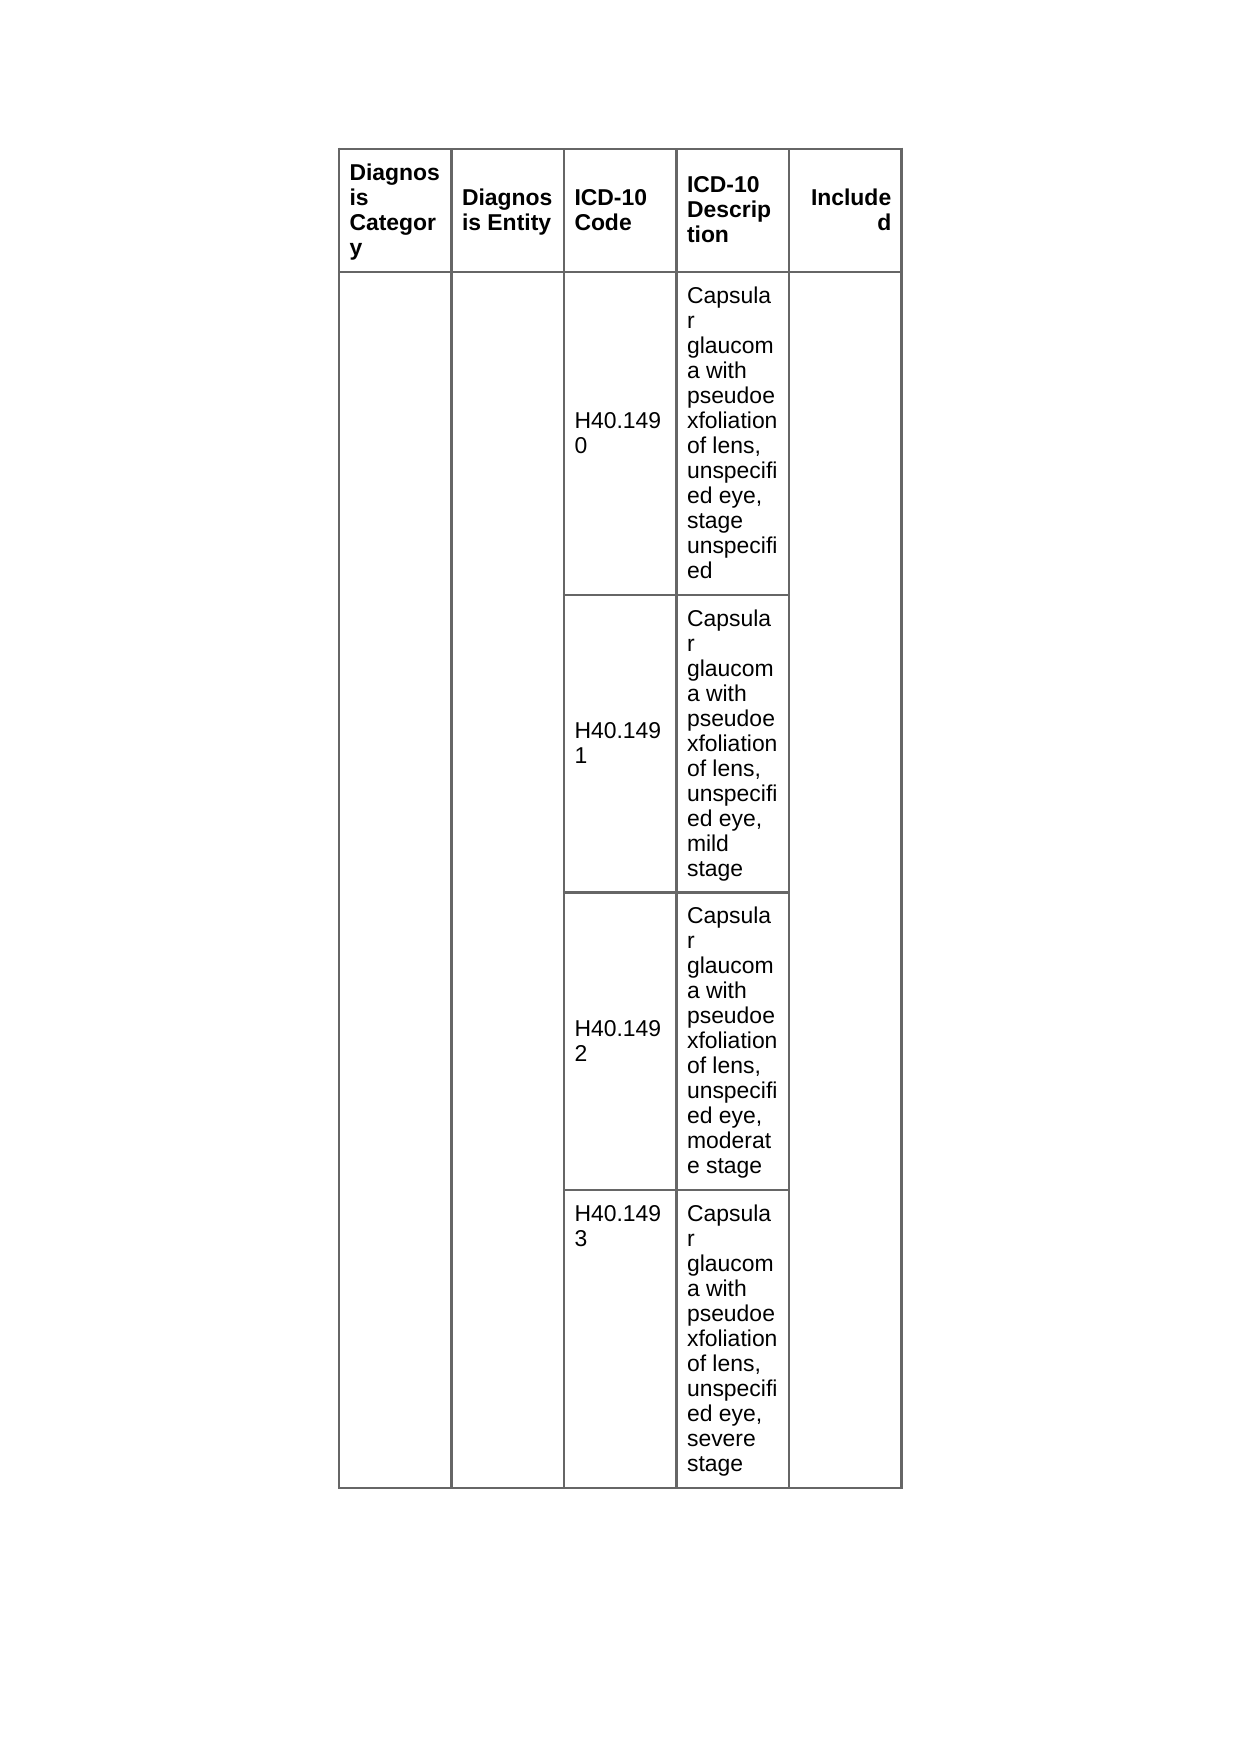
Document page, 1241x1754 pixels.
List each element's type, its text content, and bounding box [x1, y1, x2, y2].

table_cell H40.1492 [565, 894, 675, 1189]
table_cell Capsular glaucoma with pseudoexfoliation of lens, unspecified eye, moderate stage [678, 894, 788, 1189]
table_cell Capsular glaucoma with pseudoexfoliation of lens, unspecified eye, mild stage [678, 596, 788, 891]
table_cell H40.1491 [565, 596, 675, 891]
table_header ICD-10 Description [678, 150, 788, 271]
table_cell H40.1493 [565, 1191, 675, 1487]
table_header ICD-10 Code [565, 150, 675, 271]
table_cell Capsular glaucoma with pseudoexfoliation of lens, unspecified eye, stage unspecified [678, 273, 788, 593]
table_header Diagnosis Entity [453, 150, 563, 271]
table_cell H40.1490 [565, 273, 675, 593]
table_cell Capsular glaucoma with pseudoexfoliation of lens, unspecified eye, severe stage [678, 1191, 788, 1487]
table_header Diagnosis Category [340, 150, 450, 271]
table_header Included [790, 150, 900, 271]
